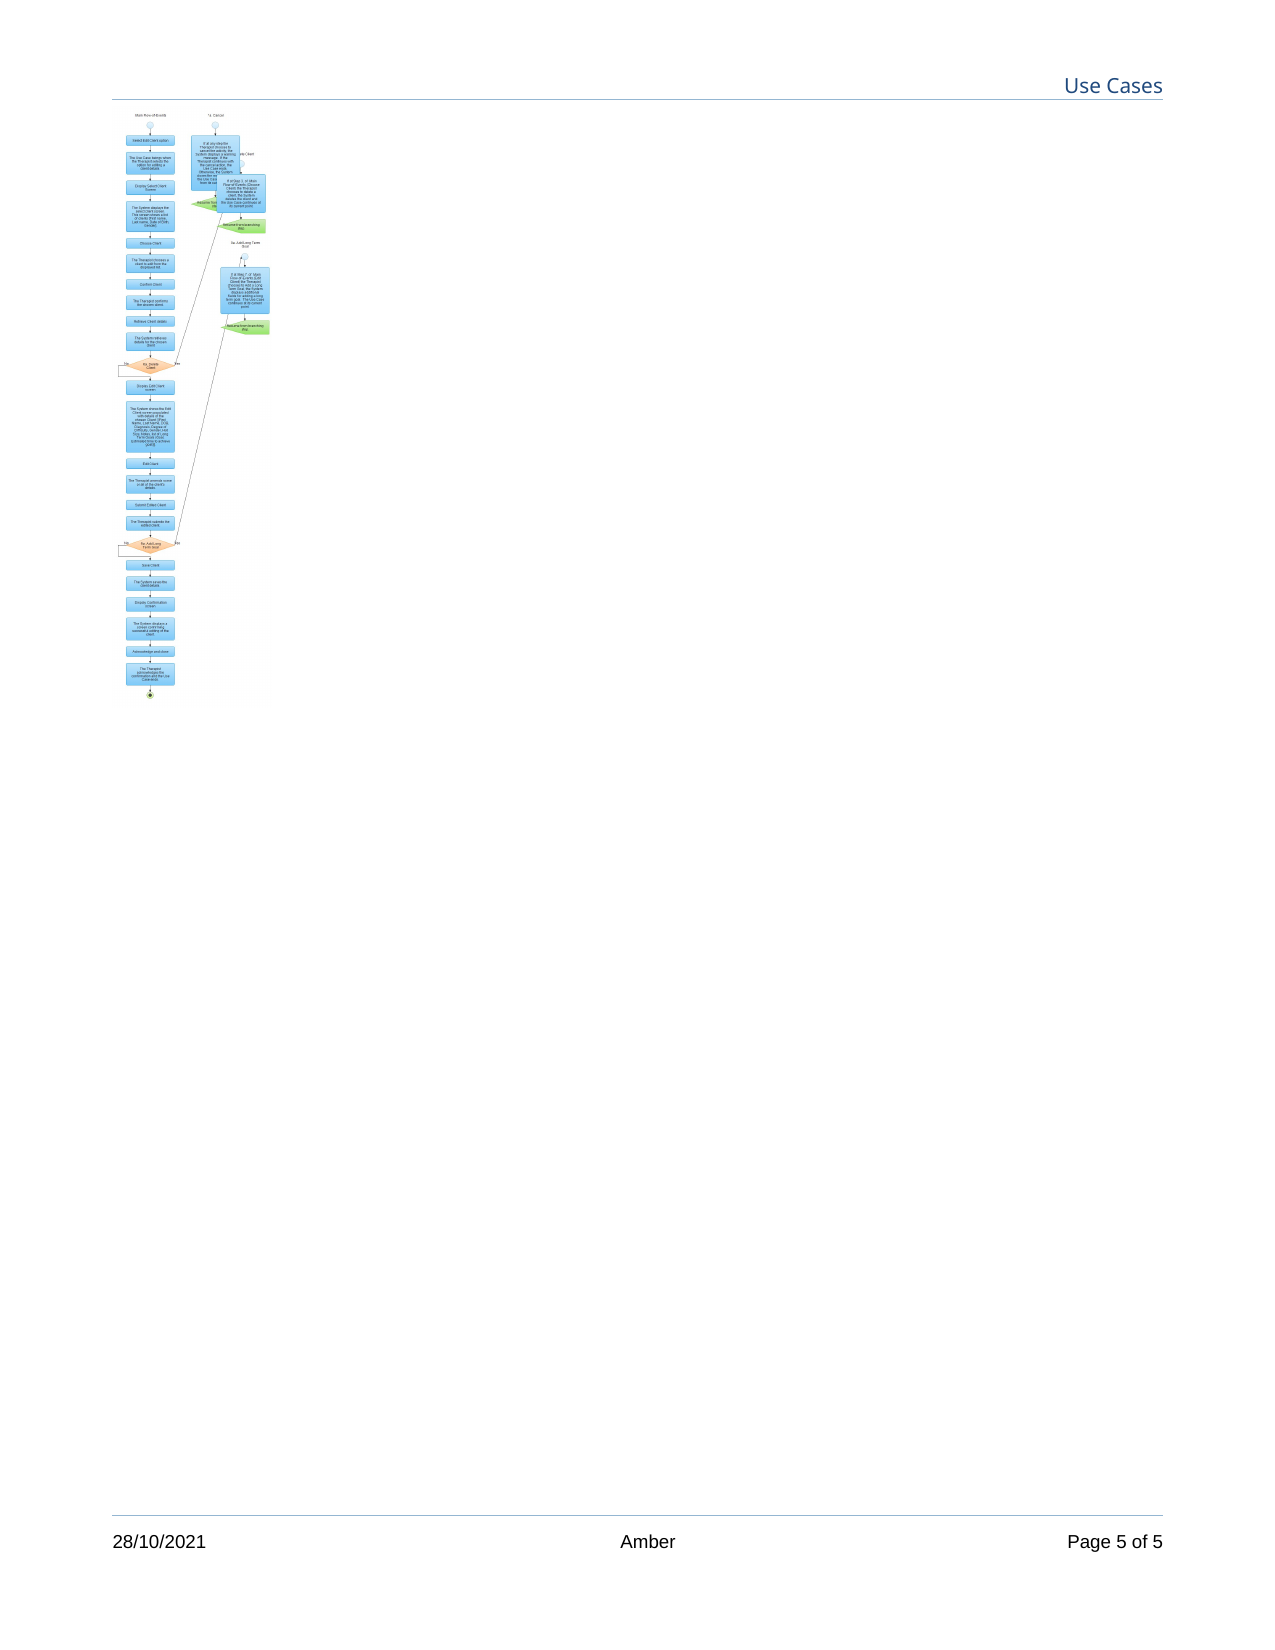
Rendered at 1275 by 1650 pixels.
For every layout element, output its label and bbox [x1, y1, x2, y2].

picture [112, 106, 273, 708]
